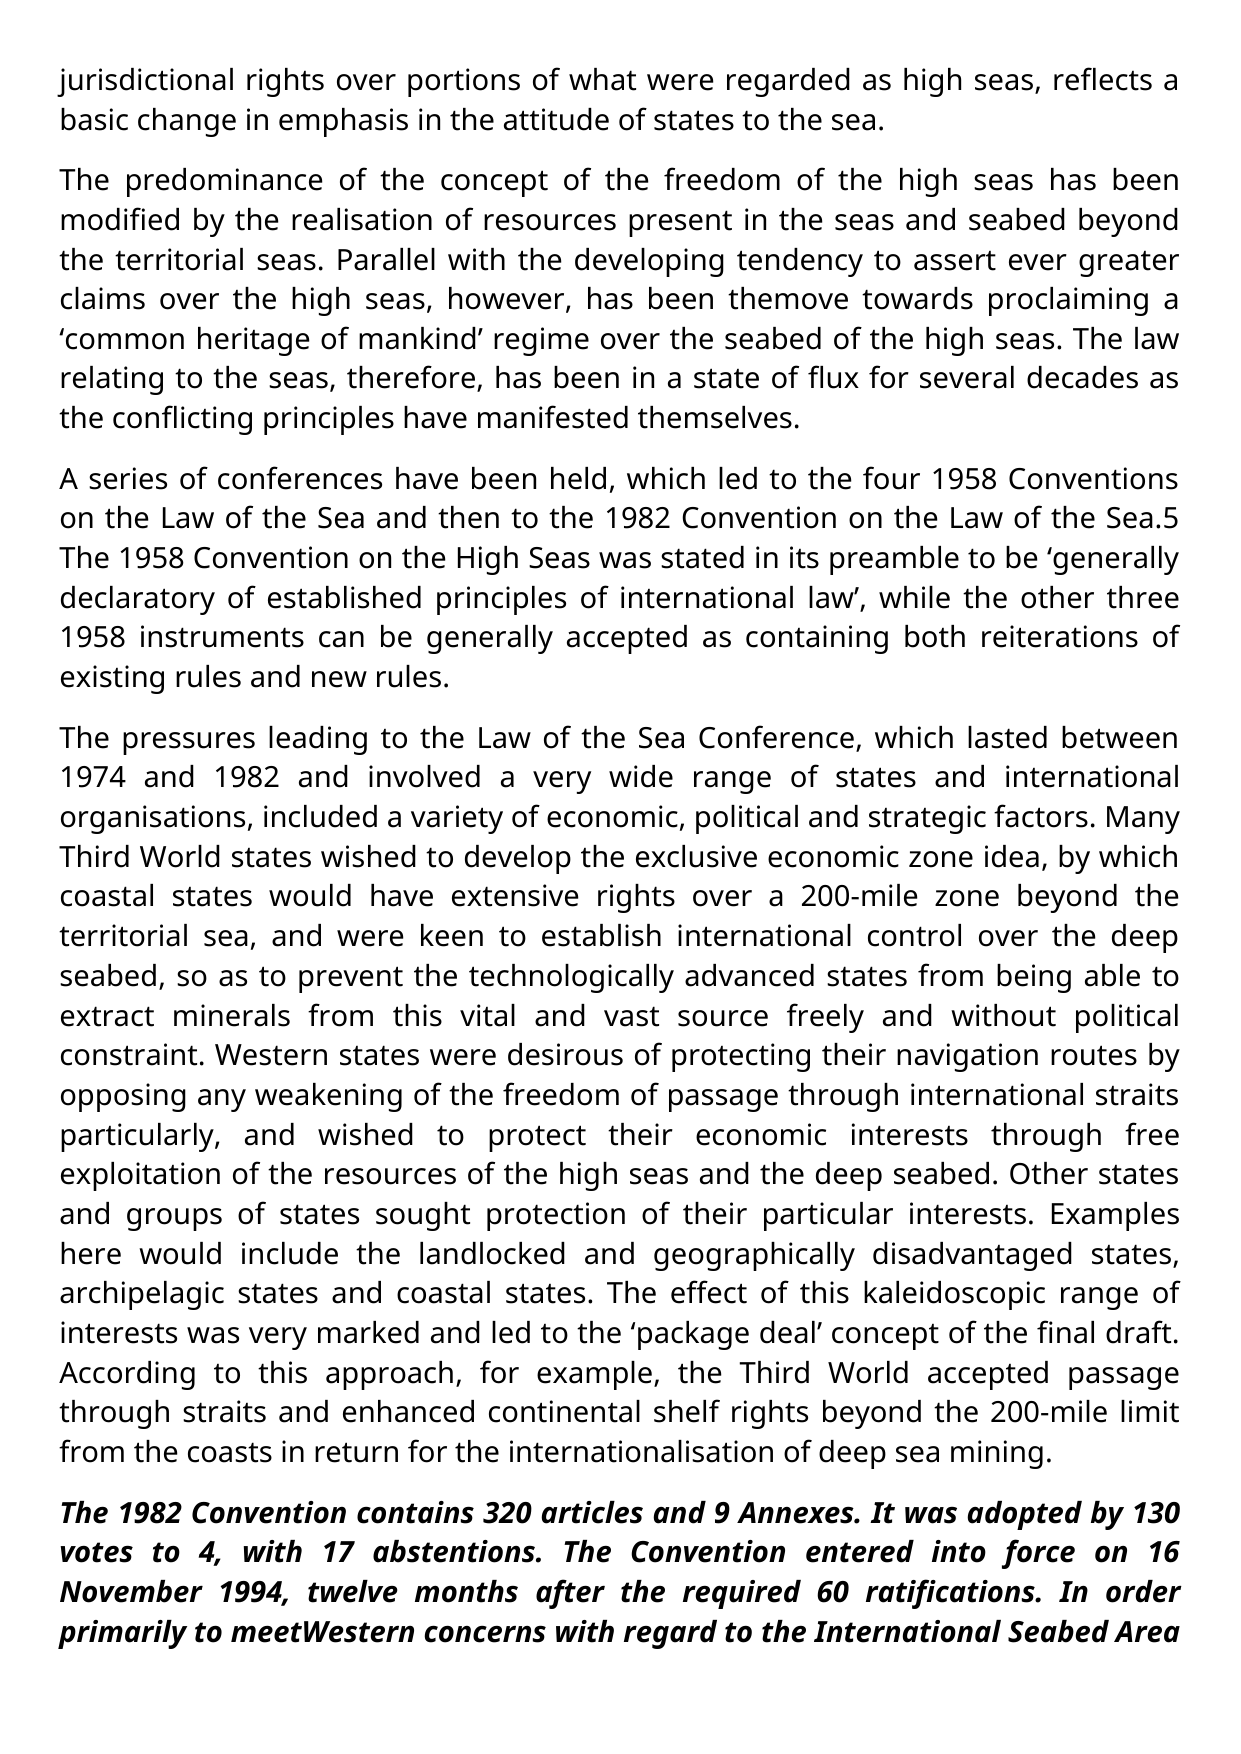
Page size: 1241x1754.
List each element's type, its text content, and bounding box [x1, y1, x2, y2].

text The pressures leading to the Law of the Sea Conference, which lasted between 1974 and 1982 and involved a very wide range of states and international organisations, included a variety of economic, political and strategic factors. Many Third World states wished to develop the exclusive economic zone idea, by which coastal states would have extensive rights over a 200-mile zone beyond the territorial sea, and were keen to establish international control over the deep seabed, so as to prevent the technologically advanced states from being able to extract minerals from this vital and vast source freely and without political constraint. Western states were desirous of protecting their navigation routes by opposing any weakening of the freedom of passage through international straits particularly, and wished to protect their economic interests through free exploitation of the resources of the high seas and the deep seabed. Other states and groups of states sought protection of their particular interests. Examples here would include the landlocked and geographically disadvantaged states, archipelagic states and coastal states. The effect of this kaleidoscopic range of interests was very marked and led to the ‘package deal’ concept of the final draft. According to this approach, for example, the Third World accepted passage through straits and enhanced continental shelf rights beyond the 200-mile limit from the coasts in return for the internationalisation of deep sea mining. [59, 717, 1181, 1471]
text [59, 1492, 1181, 1651]
text The predominance of the concept of the freedom of the high seas has been modified by the realisation of resources present in the seas and seabed beyond the territorial seas. Parallel with the developing tendency to assert ever greater claims over the high seas, however, has been themove towards proclaiming a ‘common heritage of mankind’ regime over the seabed of the high seas. The law relating to the seas, therefore, has been in a state of flux for several decades as the conflicting principles have manifested themselves. [59, 159, 1181, 437]
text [59, 59, 1181, 138]
text A series of conferences have been held, which led to the four 1958 Conventions on the Law of the Sea and then to the 1982 Convention on the Law of the Sea.5 The 1958 Convention on the High Seas was stated in its preamble to be ‘generally declaratory of established principles of international law’, while the other three 1958 instruments can be generally accepted as containing both reiterations of existing rules and new rules. [59, 458, 1181, 696]
